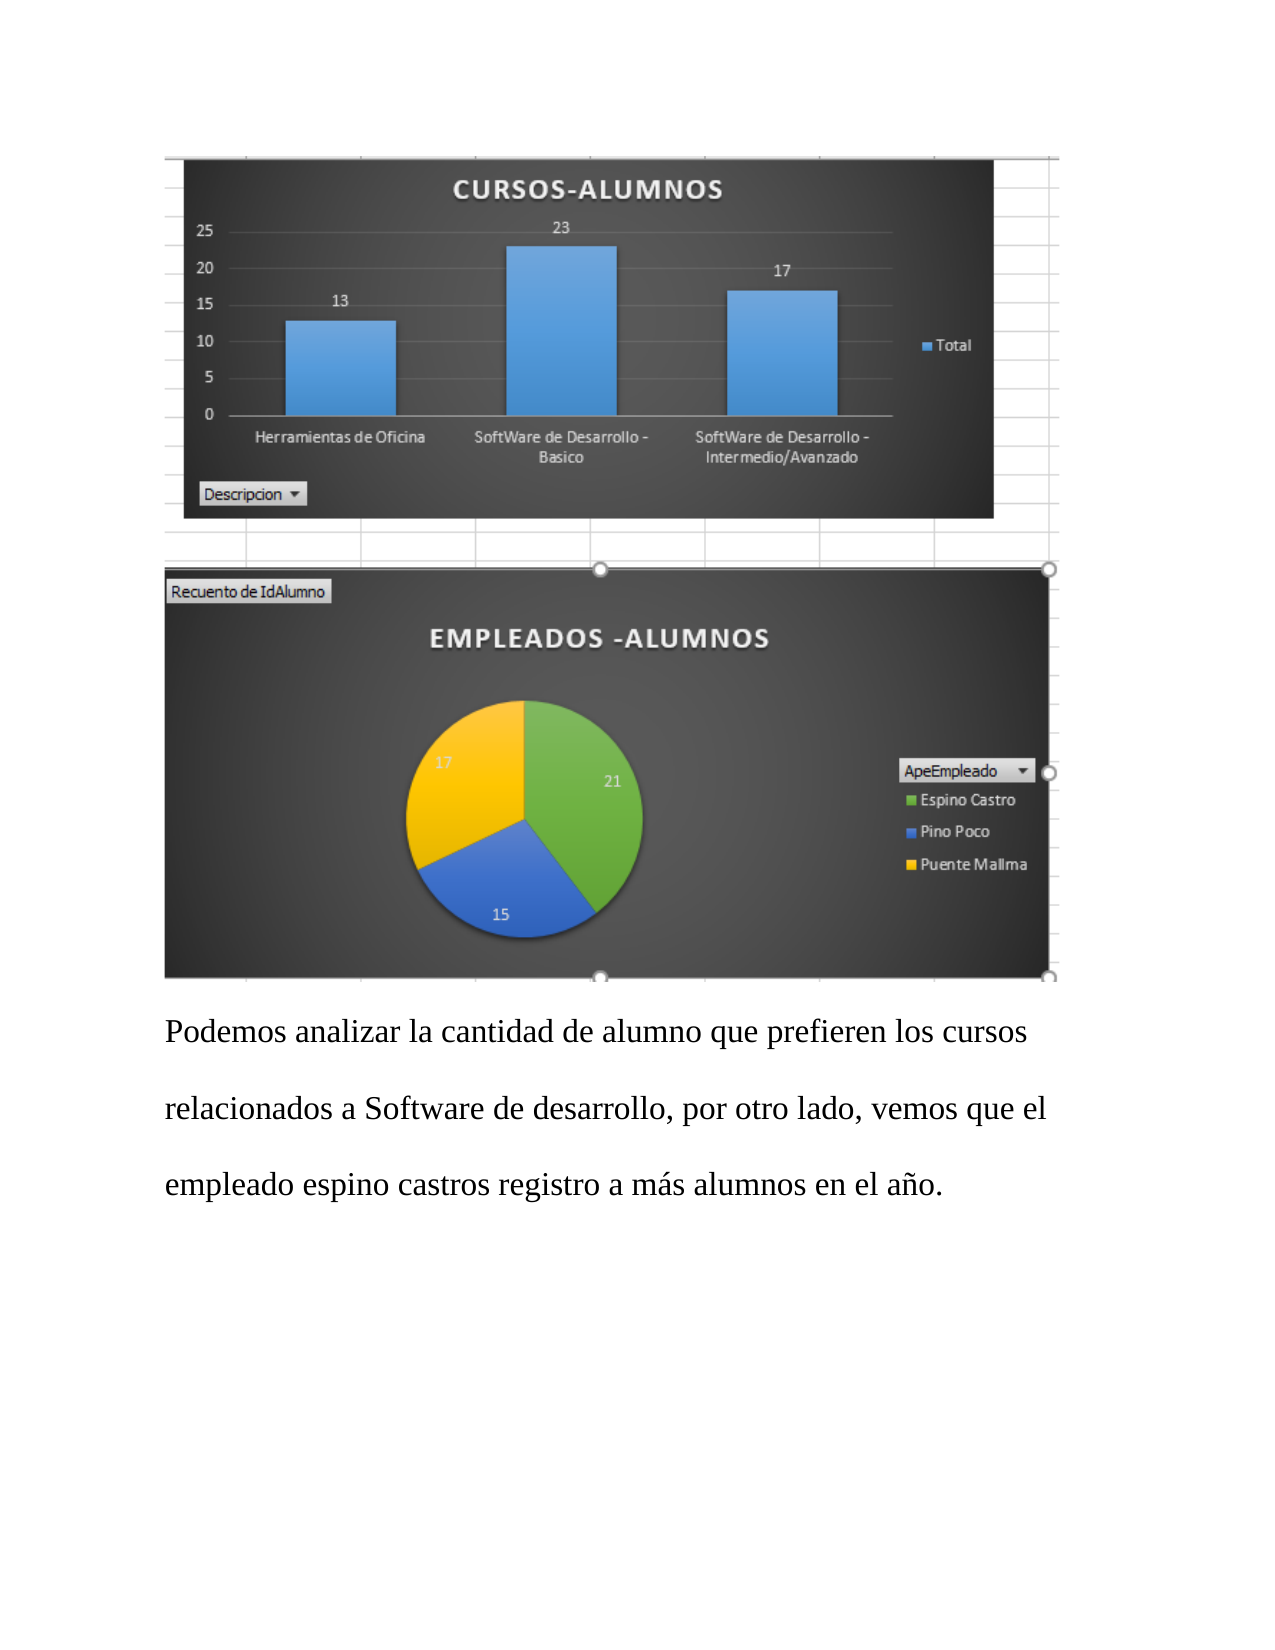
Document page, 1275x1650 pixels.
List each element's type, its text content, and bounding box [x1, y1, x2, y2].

picture [164, 156, 1060, 982]
text Podemos analizar la cantidad de alumno que prefieren los cursos relacionados a Software de desarrollo, por otro lado, vemos que el empleado espino castros registro a más alumnos en el año. [164, 1011, 1110, 1203]
